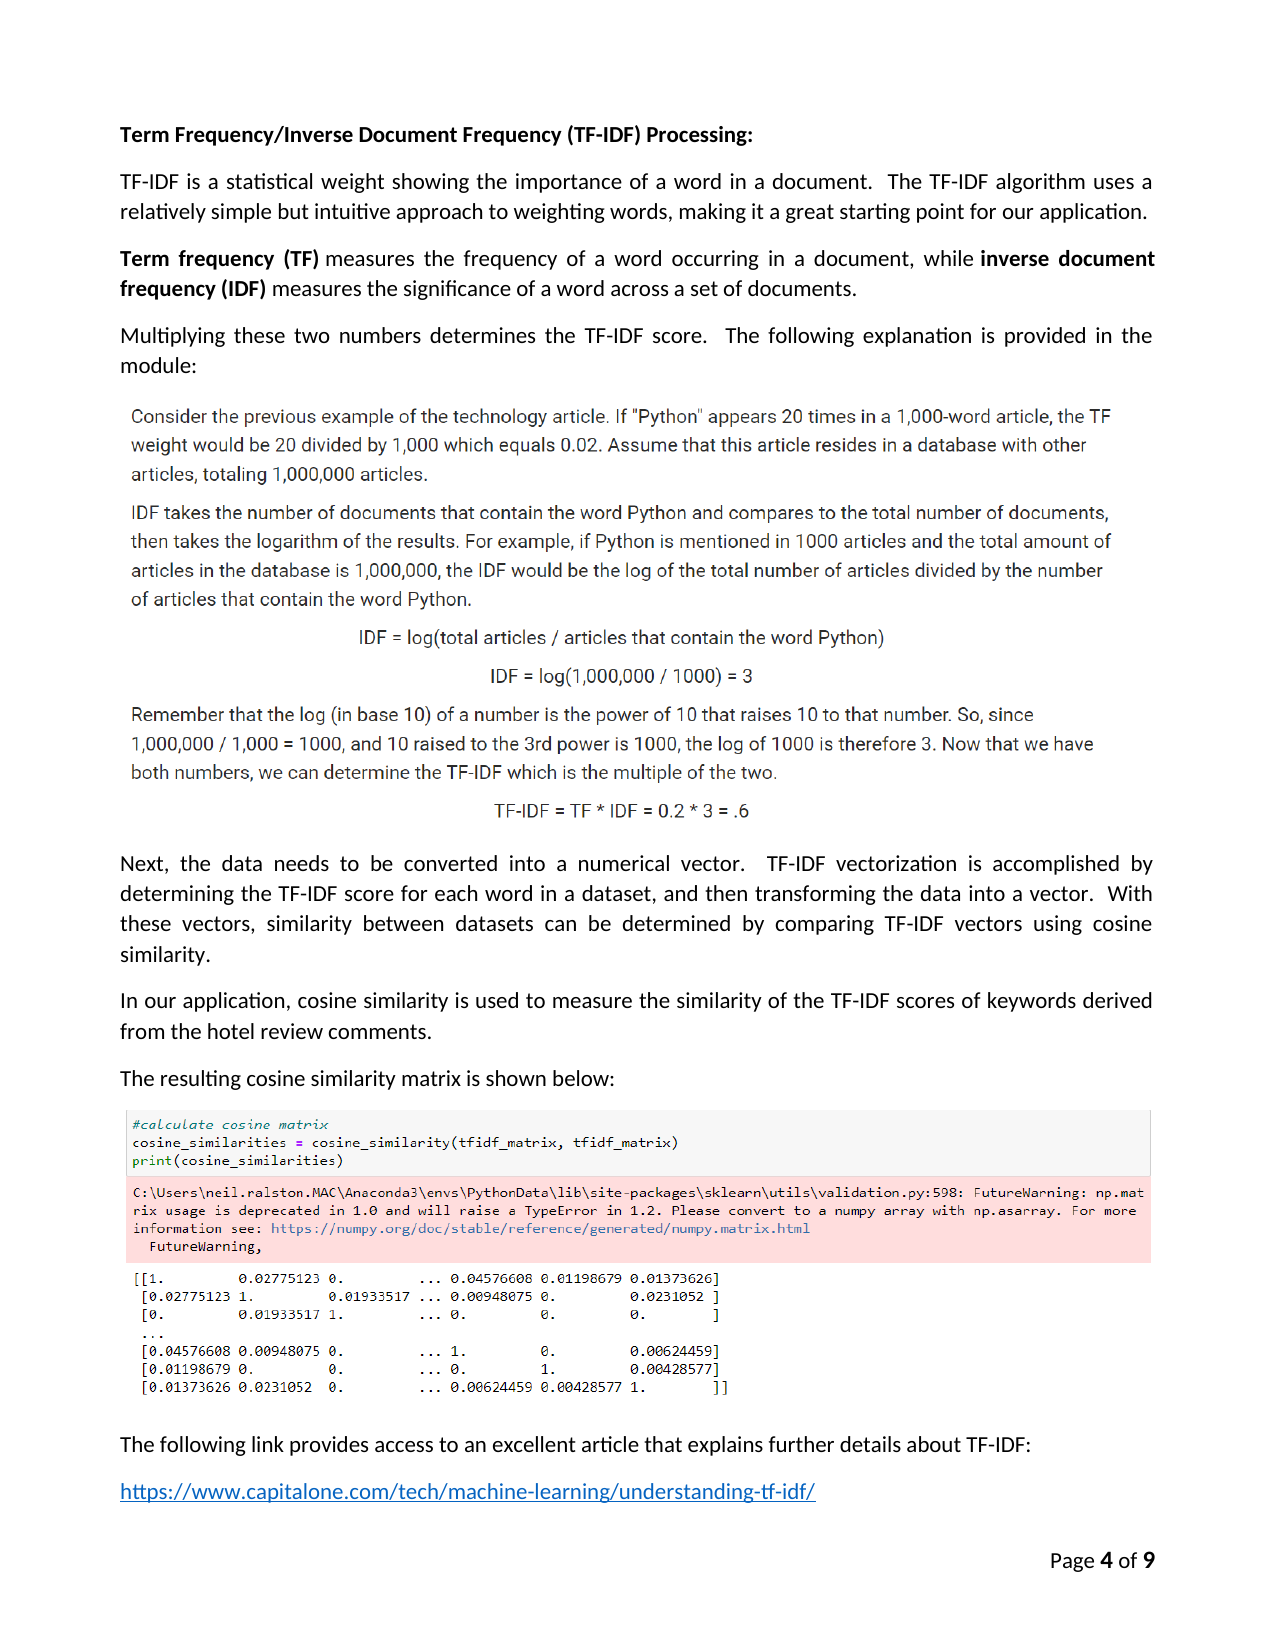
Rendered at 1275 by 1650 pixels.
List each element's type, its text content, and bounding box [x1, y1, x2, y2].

text https://www.capitalone.com/tech/machine-learning/understanding-tf-idf/ [120, 1477, 1155, 1505]
text Multiplying these two numbers determines the TF-IDF score. The following explanation is provided in the module: [120, 321, 1155, 379]
text The resulting cosine similarity matrix is shown below: [120, 1064, 1155, 1092]
text Next, the data needs to be converted into a numerical vector. TF-IDF vectorization is accomplished by determining the TF-IDF score for each word in a dataset, and then transforming the data into a vector. With these vectors, similarity between datasets can be determined by comparing TF-IDF vectors using cosine similarity. [120, 849, 1155, 968]
text In our application, cosine similarity is used to measure the similarity of the TF-IDF scores of keywords derived from the hotel review comments. [120, 987, 1155, 1045]
text TF-IDF is a statistical weight showing the importance of a word in a document. The TF-IDF algorithm uses a relatively simple but intuitive approach to weighting words, making it a great starting point for our application. [120, 167, 1155, 225]
picture [120, 1110, 1155, 1411]
text Term frequency (TF) measures the frequency of a word occurring in a document, while inverse document frequency (IDF) measures the significance of a word across a set of documents. [120, 244, 1155, 302]
text The following link provides access to an excellent article that explains further details about TF-IDF: [120, 1430, 1155, 1458]
text Term Frequency/Inverse Document Frequency (TF-IDF) Processing: [120, 120, 1155, 148]
picture [120, 398, 1155, 831]
